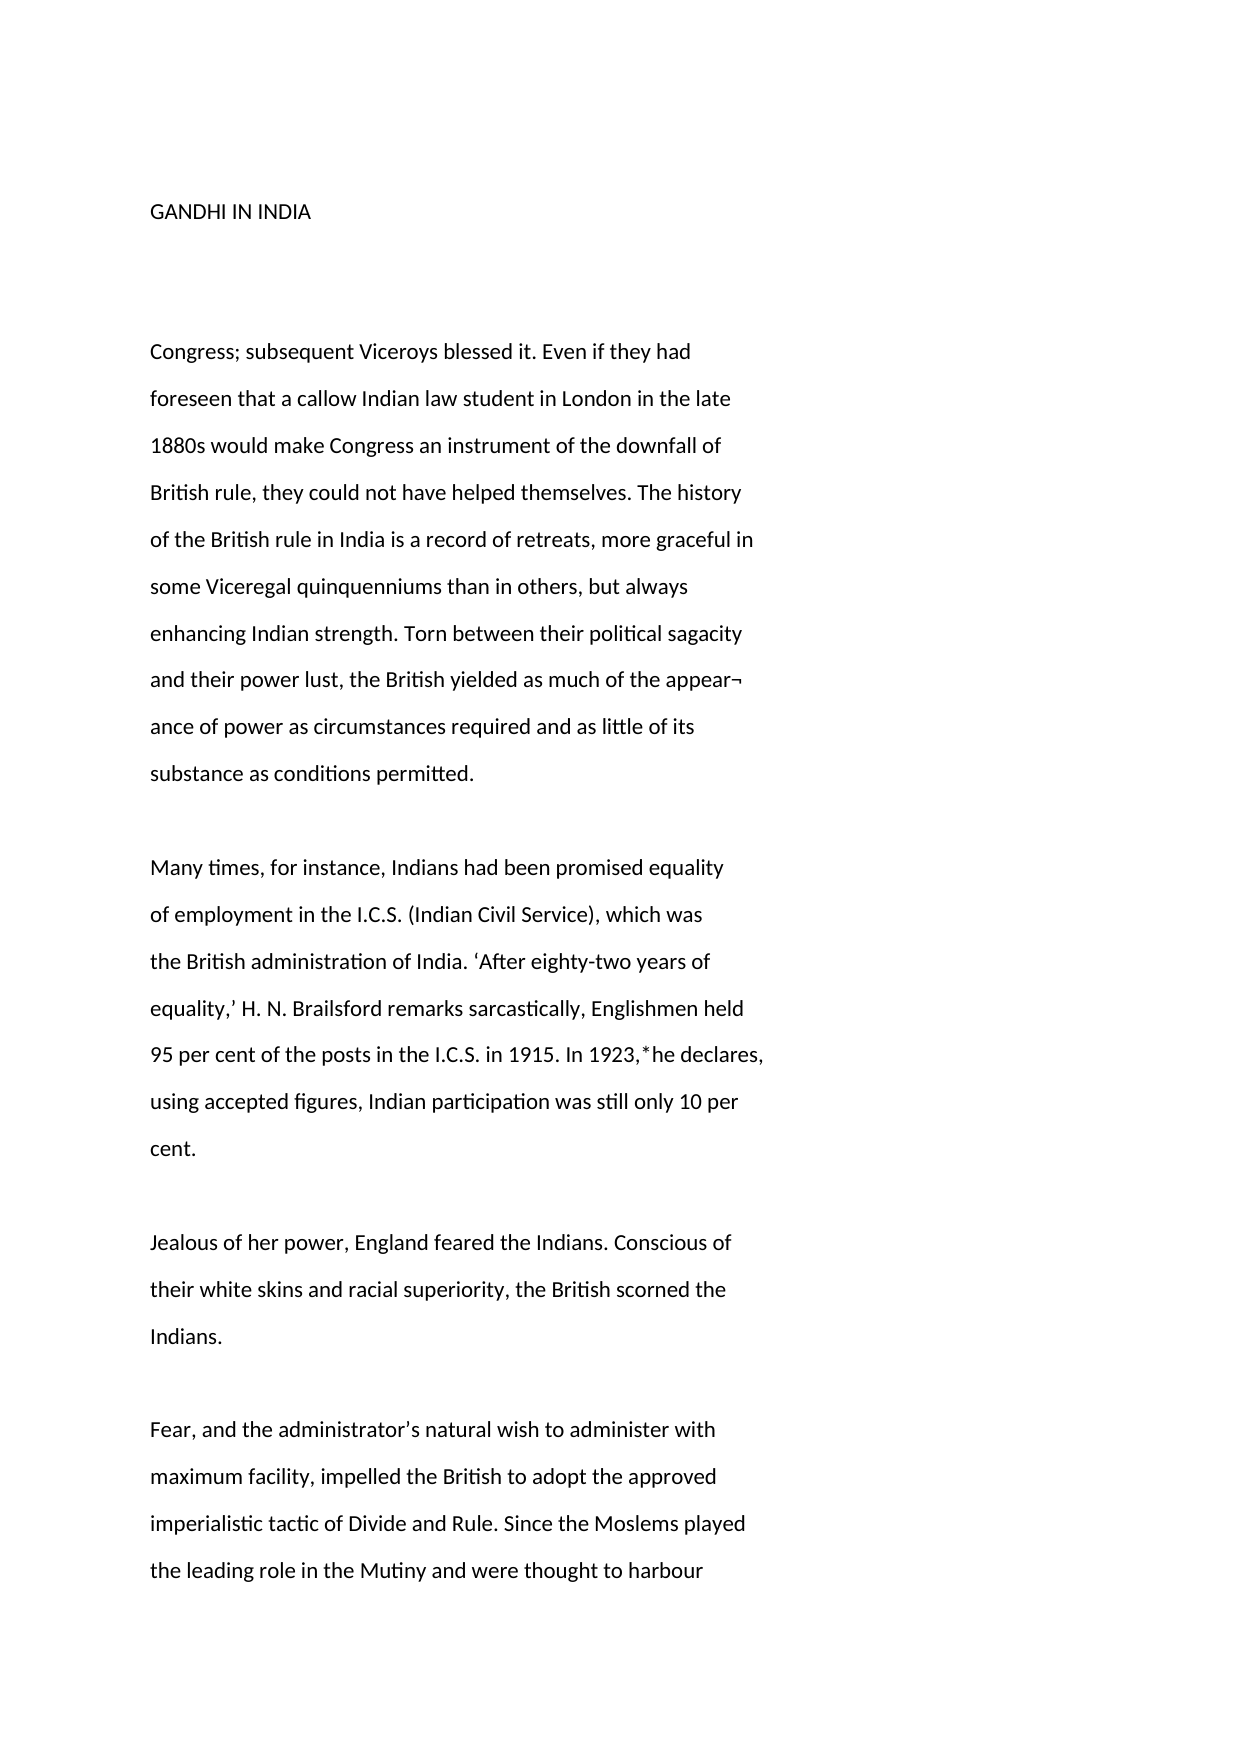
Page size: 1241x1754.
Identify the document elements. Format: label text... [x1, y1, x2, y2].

text Fear, and the administrator’s natural wish to administer with [150, 1416, 1090, 1444]
text Jealous of her power, England feared the Indians. Conscious of [150, 1228, 1090, 1256]
text substance as conditions permitted. [150, 759, 1090, 787]
text foreseen that a callow Indian law student in London in the late [150, 384, 1090, 412]
text Congress; subsequent Viceroys blessed it. Even if they had [150, 337, 1090, 366]
text imperialistic tactic of Divide and Rule. Since the Moslems played [150, 1509, 1090, 1537]
text Many times, for instance, Indians had been promised equality [150, 853, 1090, 881]
text 1880s would make Congress an instrument of the downfall of [150, 431, 1090, 459]
text 95 per cent of the posts in the I.C.S. in 1915. In 1923,*he declares, [150, 1041, 1090, 1069]
text of the British rule in India is a record of retreats, more graceful in [150, 525, 1090, 553]
text their white skins and racial superiority, the British scorned the [150, 1275, 1090, 1303]
text British rule, they could not have helped themselves. The history [150, 478, 1090, 506]
text enhancing Indian strength. Torn between their political sagacity [150, 619, 1090, 647]
text cent. [150, 1134, 1090, 1162]
text the leading role in the Mutiny and were thought to harbour [150, 1556, 1090, 1584]
text using accepted figures, Indian participation was still only 10 per [150, 1087, 1090, 1116]
text maximum facility, impelled the British to adopt the approved [150, 1462, 1090, 1491]
text Indians. [150, 1322, 1090, 1350]
text ance of power as circumstances required and as little of its [150, 712, 1090, 741]
text GANDHI IN INDIA [150, 197, 1090, 225]
text the British administration of India. ‘After eighty-two years of [150, 947, 1090, 975]
text of employment in the I.C.S. (Indian Civil Service), which was [150, 900, 1090, 928]
text and their power lust, the British yielded as much of the appear¬ [150, 666, 1090, 694]
text equality,’ H. N. Brailsford remarks sarcastically, Englishmen held [150, 994, 1090, 1022]
text some Viceregal quinquenniums than in others, but always [150, 572, 1090, 600]
